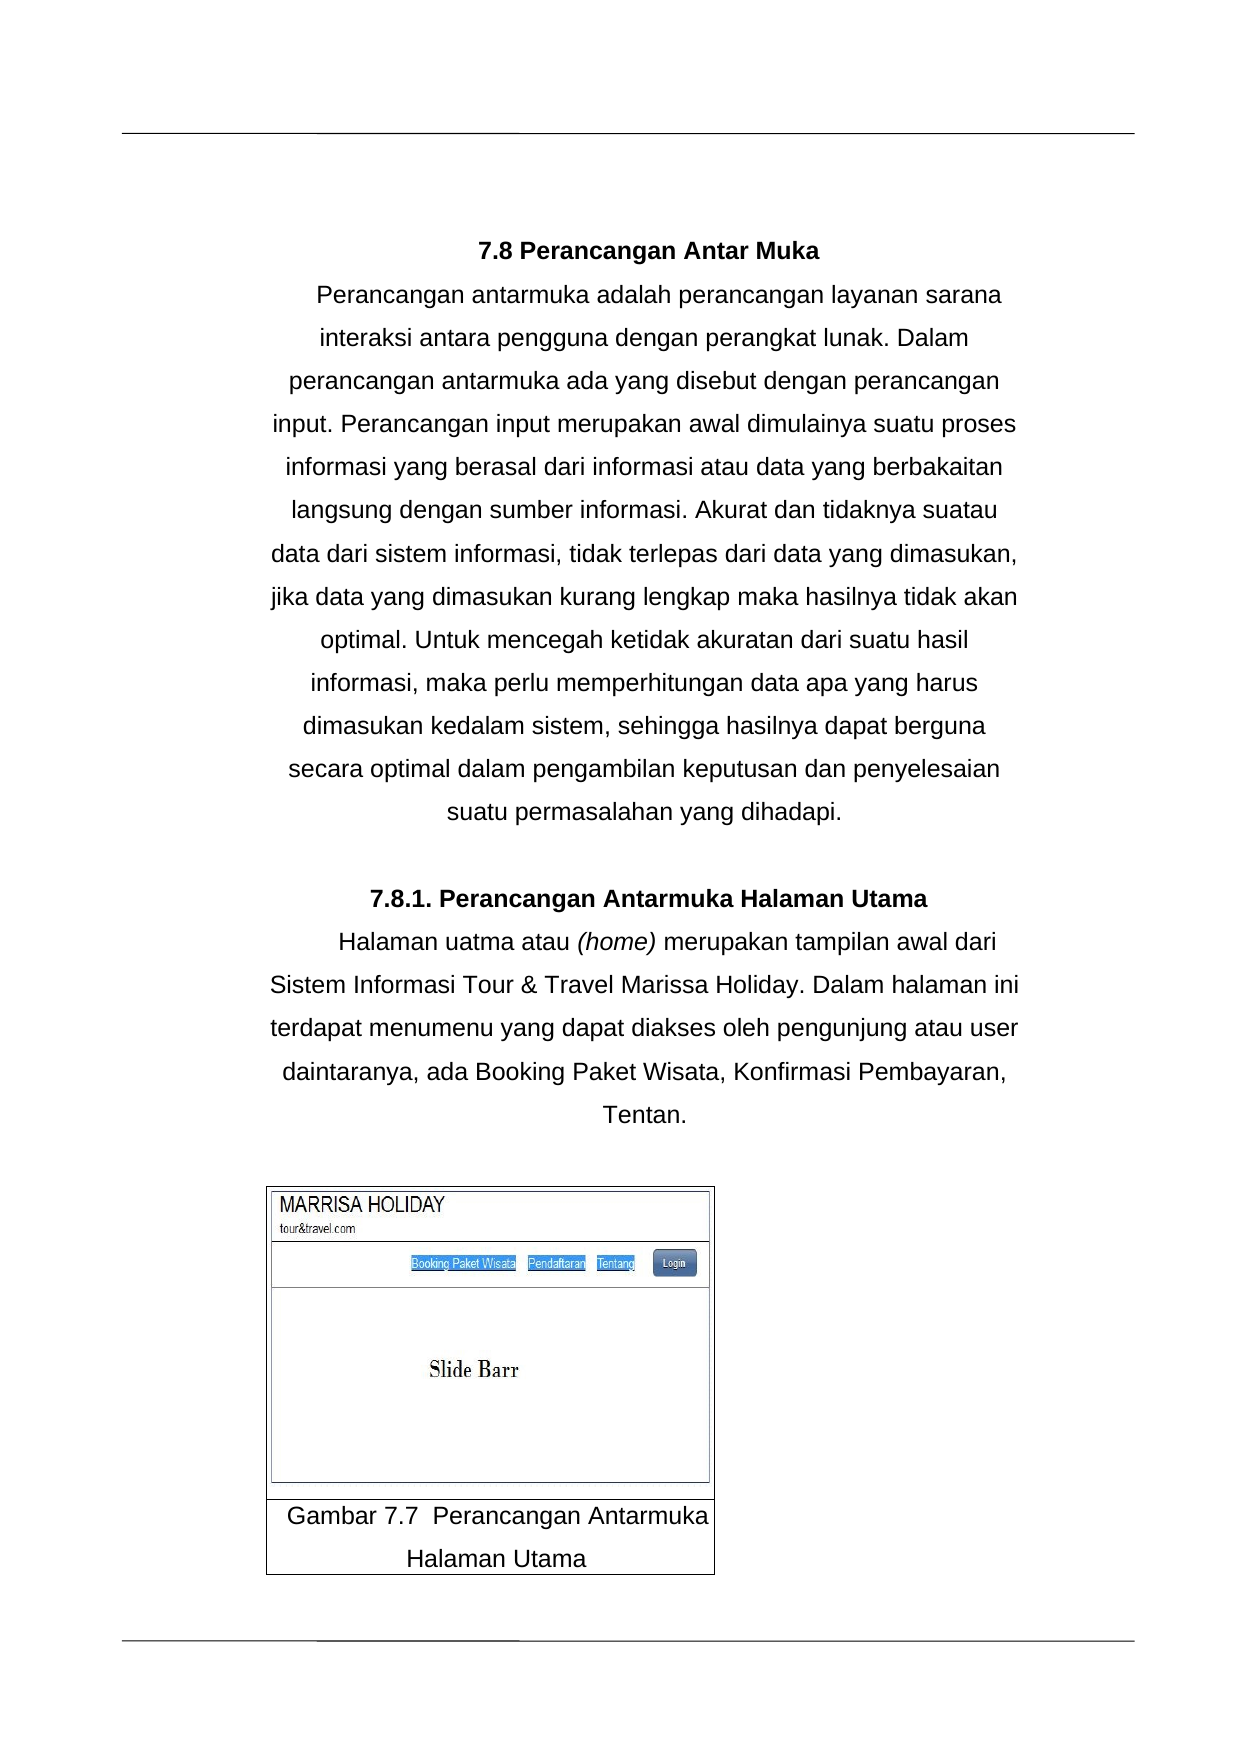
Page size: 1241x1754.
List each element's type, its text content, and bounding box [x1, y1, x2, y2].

text Perancangan antarmuka adalah perancangan layanan sarana interaksi antara pengguna dengan perangkat lunak. Dalam perancangan antarmuka ada yang disebut dengan perancangan input. Perancangan input merupakan awal dimulainya suatu proses informasi yang berasal dari informasi atau data yang berbakaitan langsung dengan sumber informasi. Akurat dan tidaknya suatau data dari sistem informasi, tidak terlepas dari data yang dimasukan, jika data yang dimasukan kurang lengkap maka hasilnya tidak akan optimal. Untuk mencegah ketidak akuratan dari suatu hasil informasi, maka perlu memperhitungan data apa yang harus dimasukan kedalam sistem, sehingga hasilnya dapat berguna secara optimal dalam pengambilan keputusan dan penyelesaian suatu permasalahan yang dihadapi. [266, 280, 1023, 826]
subtitle 7.8 Perancangan Antar Muka [235, 236, 1063, 265]
table_cell Gambar 7.7 Perancangan Antarmuka Halaman Utama [267, 1500, 714, 1574]
text Halaman uatma atau (home) merupakan tampilan awal dari Sistem Informasi Tour & Travel Marissa Holiday. Dalam halaman ini terdapat menumenu yang dapat diakses oleh pengunjung atau user daintaranya, ada Booking Paket Wisata, Konfirmasi Pembayaran, Tentan. [266, 927, 1024, 1128]
picture [269, 1188, 712, 1487]
subtitle 7.8.1. Perancangan Antarmuka Halaman Utama [235, 884, 1063, 913]
table_header [267, 1187, 714, 1499]
